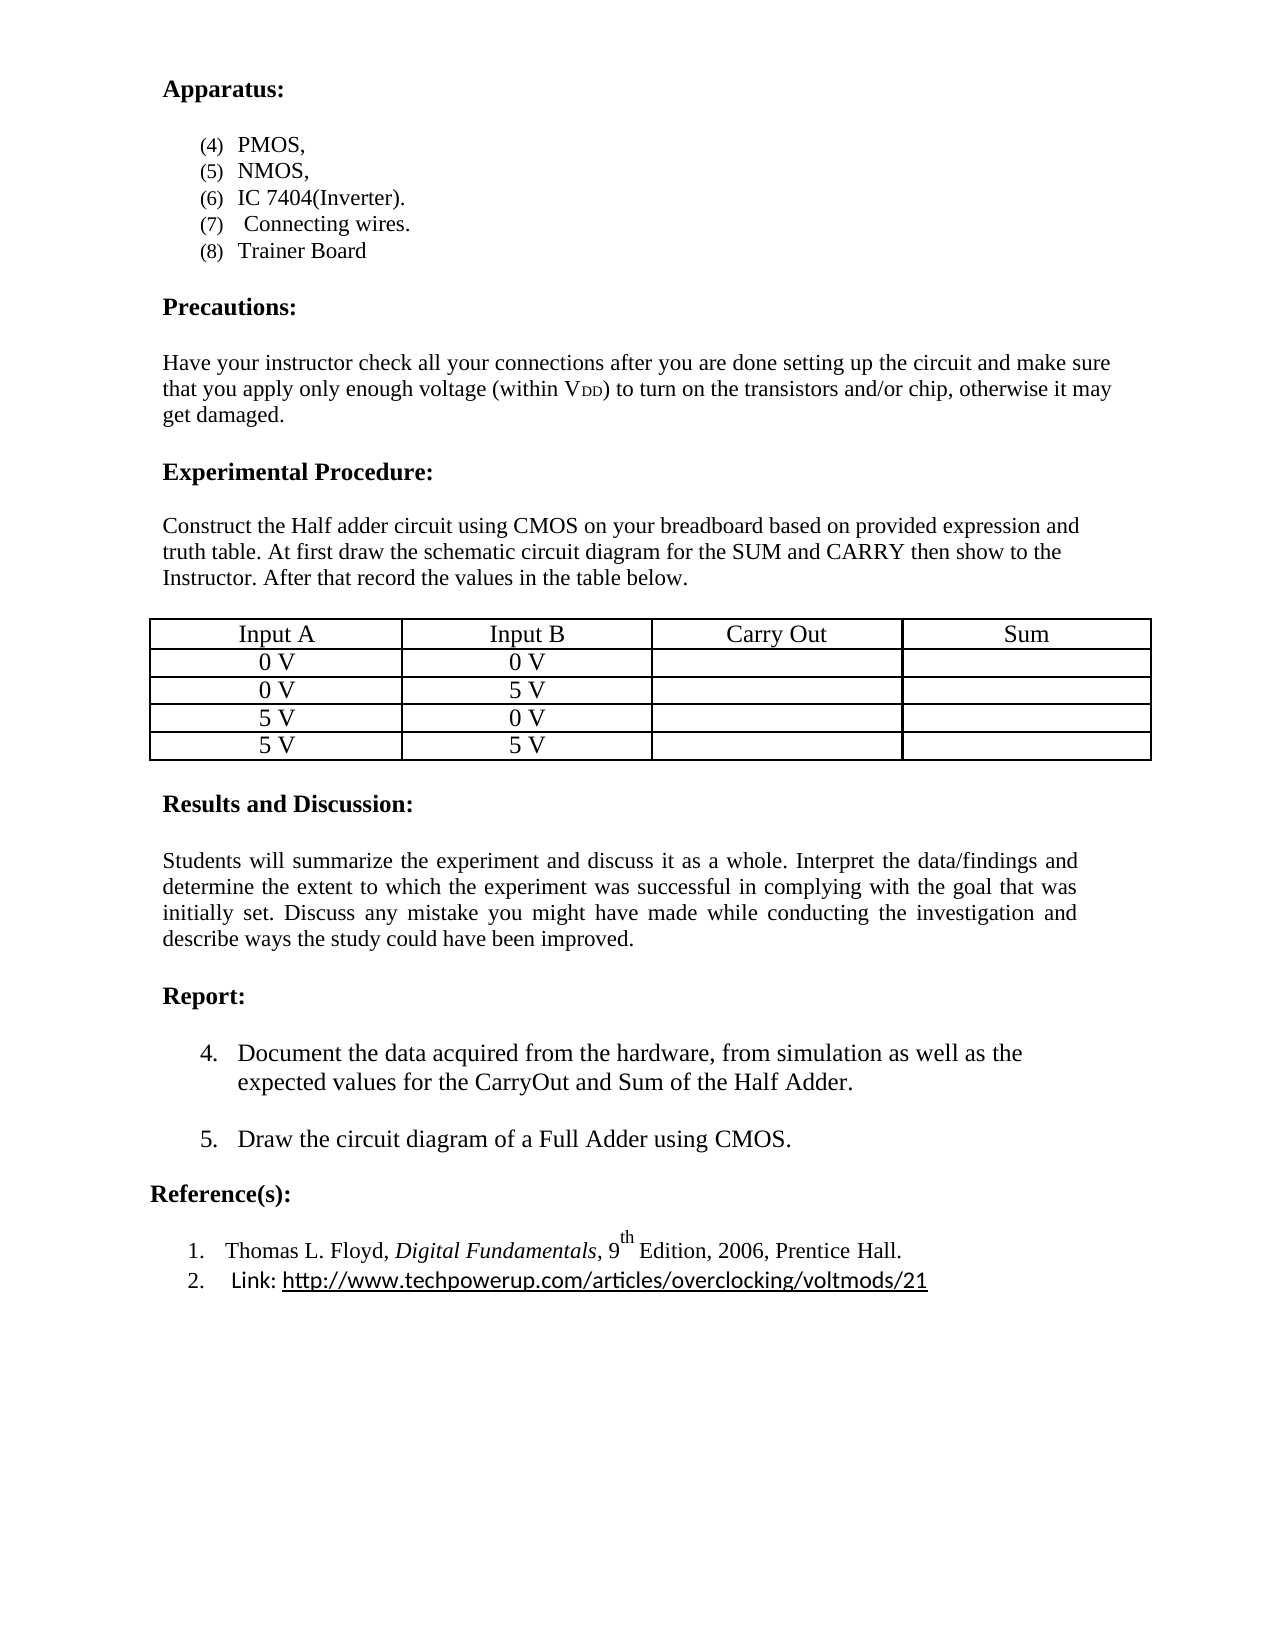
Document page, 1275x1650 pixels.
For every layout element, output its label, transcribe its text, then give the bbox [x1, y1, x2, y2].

table_header Input B [403, 620, 651, 648]
subtitle Document the data acquired from the hardware, from simulation as well as the expected values for the CarryOut and Sum of the Half Adder. [200, 1039, 1023, 1096]
table_cell 5 V [403, 678, 651, 703]
table_cell 0 V [403, 650, 651, 676]
table_cell 0 V [151, 678, 401, 703]
text Reference(s): [150, 1179, 1164, 1208]
table_cell 0 V [151, 650, 401, 676]
list Link: http://www.techpowerup.com/articles/overclocking/voltmods/21 [187, 1266, 1164, 1294]
table_cell [904, 650, 1150, 676]
table_cell [653, 705, 901, 731]
subtitle Experimental Procedure: [162, 457, 1164, 486]
table_cell [653, 733, 901, 759]
list Trainer Board [200, 237, 1164, 263]
subtitle Precautions: [162, 292, 1164, 321]
table_cell [904, 705, 1150, 731]
table_header Input A [151, 620, 401, 648]
list Draw the circuit diagram of a Full Adder using CMOS. [200, 1124, 1164, 1153]
list IC 7404(Inverter). [200, 184, 1164, 210]
text Have your instructor check all your connections after you are done setting up the circuit and make sure that you apply only enough voltage (within VDD) to turn on the transistors and/or chip, otherwise it may get damaged. [162, 350, 1113, 428]
list NMOS, [200, 157, 1164, 184]
table_cell 5 V [151, 733, 401, 759]
subtitle Apparatus: [162, 74, 1164, 103]
subtitle Report: [162, 981, 1164, 1010]
text Students will summarize the experiment and discuss it as a whole. Interpret the data/findings and determine the extent to which the experiment was successful in complying with the goal that was initially set. Discuss any mistake you might have made while conducting the investigation and describe ways the study could have been improved. [162, 848, 1079, 951]
table_cell 5 V [151, 705, 401, 731]
table_cell [653, 678, 901, 703]
table_cell 5 V [403, 733, 651, 759]
list Thomas L. Floyd, Digital Fundamentals, 9th Edition, 2006, Prentice Hall. [187, 1231, 1164, 1266]
table_cell [904, 733, 1150, 759]
text Construct the Half adder circuit using CMOS on your breadboard based on provided expression and truth table. At first draw the schematic circuit diagram for the SUM and CARRY then show to the Instructor. After that record the values in the table below. [162, 513, 1082, 590]
table_header Sum [904, 620, 1150, 648]
table_cell [653, 650, 901, 676]
list Connecting wires. [200, 210, 1164, 236]
table_cell 0 V [403, 705, 651, 731]
table_header Carry Out [653, 620, 901, 648]
list PMOS, [200, 131, 1164, 157]
subtitle Results and Discussion: [162, 789, 1164, 818]
table_cell [904, 678, 1150, 703]
